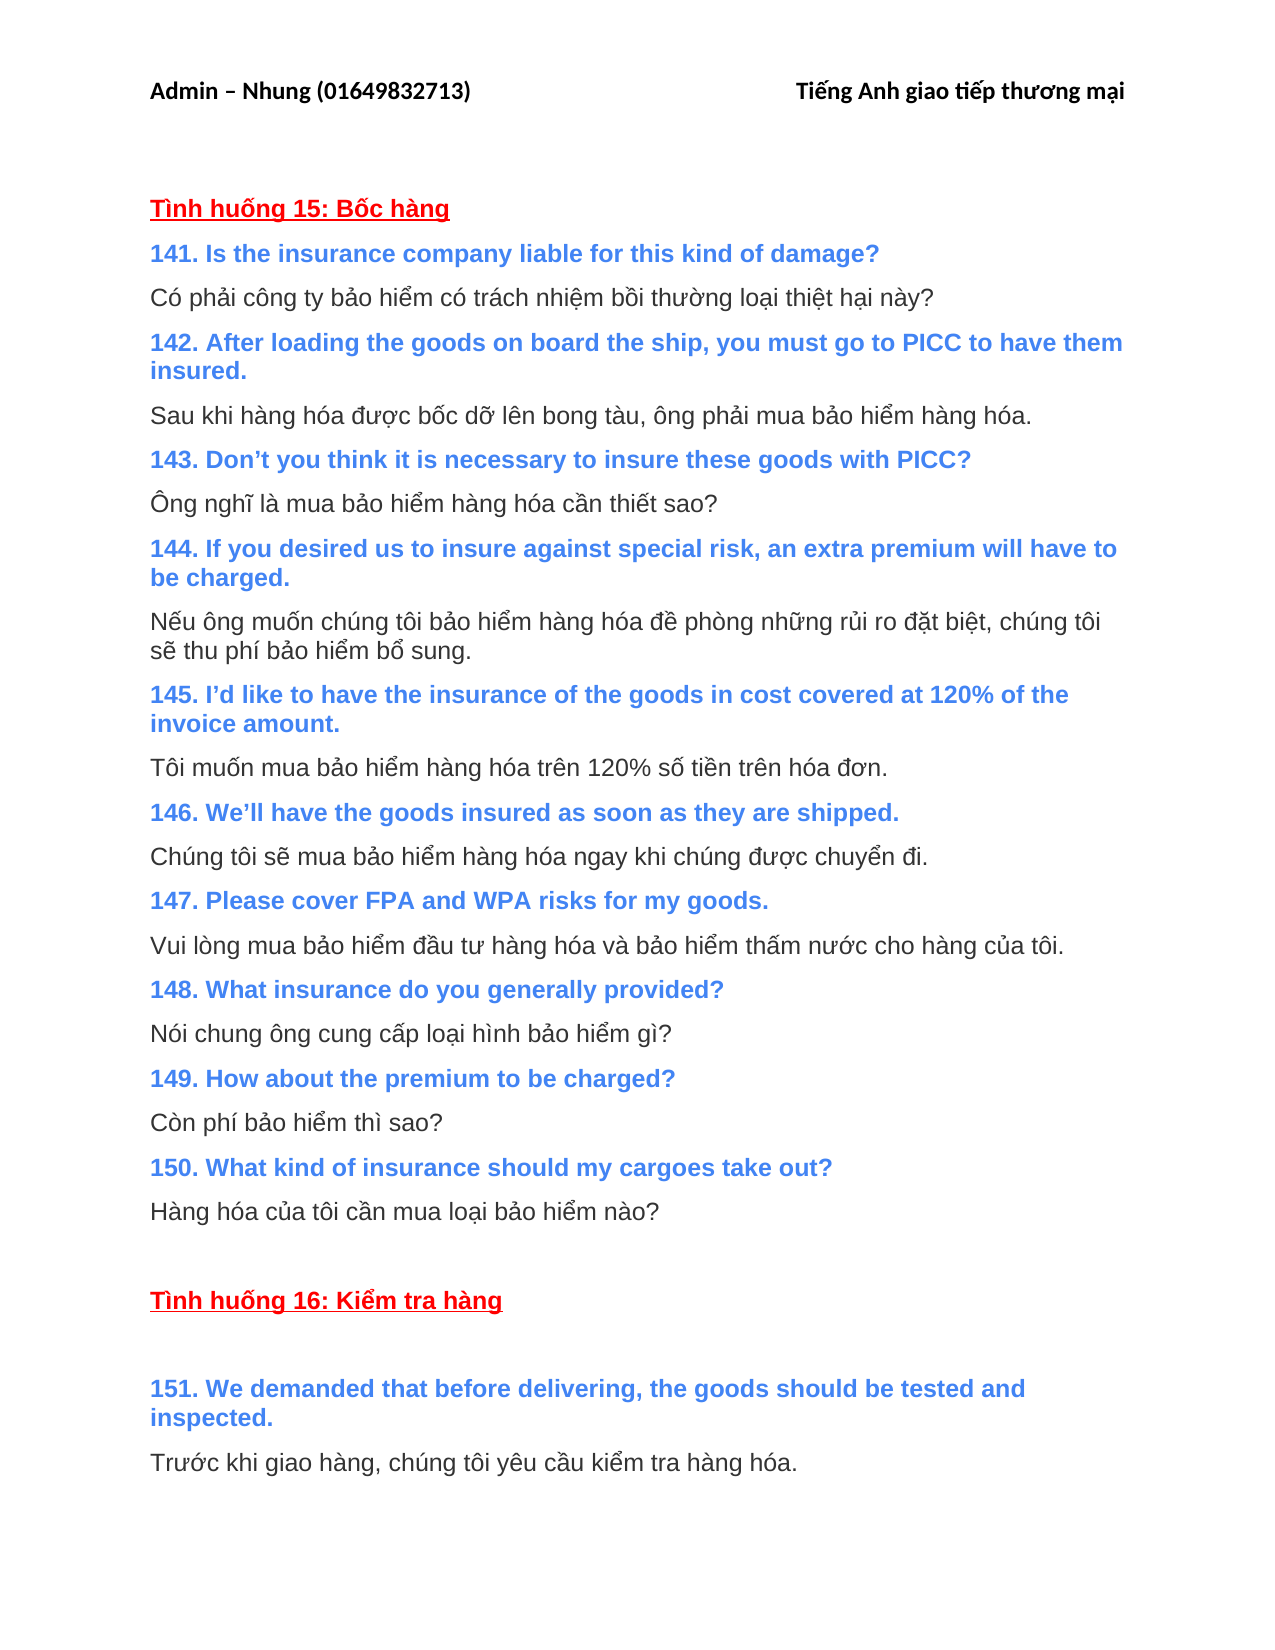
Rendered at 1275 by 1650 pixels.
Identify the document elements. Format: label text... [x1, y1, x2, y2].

text Chúng tôi sẽ mua bảo hiểm hàng hóa ngay khi chúng được chuyển đi. [150, 842, 1125, 871]
text 141. Is the insurance company liable for this kind of damage? [150, 239, 1125, 267]
text Tình huống 15: Bốc hàng [150, 194, 1125, 223]
text 151. We demanded that before delivering, the goods should be tested and inspected. [150, 1374, 1125, 1432]
text Có phải công ty bảo hiểm có trách nhiệm bồi thường loại thiệt hại này? [150, 283, 1125, 312]
text 149. How about the premium to be charged? [150, 1064, 1125, 1092]
text Còn phí bảo hiểm thì sao? [150, 1108, 1125, 1137]
text 142. After loading the goods on board the ship, you must go to PICC to have them insured. [150, 327, 1125, 385]
text Vui lòng mua bảo hiểm đầu tư hàng hóa và bảo hiểm thấm nước cho hàng của tôi. [150, 931, 1125, 959]
text Hàng hóa của tôi cần mua loại bảo hiểm nào? [150, 1197, 1125, 1226]
text Ông nghĩ là mua bảo hiểm hàng hóa cần thiết sao? [150, 489, 1125, 518]
text Nói chung ông cung cấp loại hình bảo hiểm gì? [150, 1019, 1125, 1048]
text Sau khi hàng hóa được bốc dỡ lên bong tàu, ông phải mua bảo hiểm hàng hóa. [150, 401, 1125, 429]
text 144. If you desired us to insure against special risk, an extra premium will have to be charged. [150, 534, 1125, 591]
text 145. I’d like to have the insurance of the goods in cost covered at 120% of the invoice amount. [150, 680, 1125, 737]
text 148. What insurance do you generally provided? [150, 975, 1125, 1004]
text 150. What kind of insurance should my cargoes take out? [150, 1152, 1125, 1181]
text Tình huống 16: Kiểm tra hàng [150, 1286, 1125, 1314]
text 147. Please cover FPA and WPA risks for my goods. [150, 886, 1125, 915]
text Nếu ông muốn chúng tôi bảo hiểm hàng hóa đề phòng những rủi ro đặt biệt, chúng tôi sẽ thu phí bảo hiểm bổ sung. [150, 607, 1125, 664]
text 146. We’ll have the goods insured as soon as they are shipped. [150, 797, 1125, 826]
text 143. Don’t you think it is necessary to insure these goods with PICC? [150, 445, 1125, 474]
text Tôi muốn mua bảo hiểm hàng hóa trên 120% số tiền trên hóa đơn. [150, 753, 1125, 782]
text Trước khi giao hàng, chúng tôi yêu cầu kiểm tra hàng hóa. [150, 1447, 1125, 1476]
